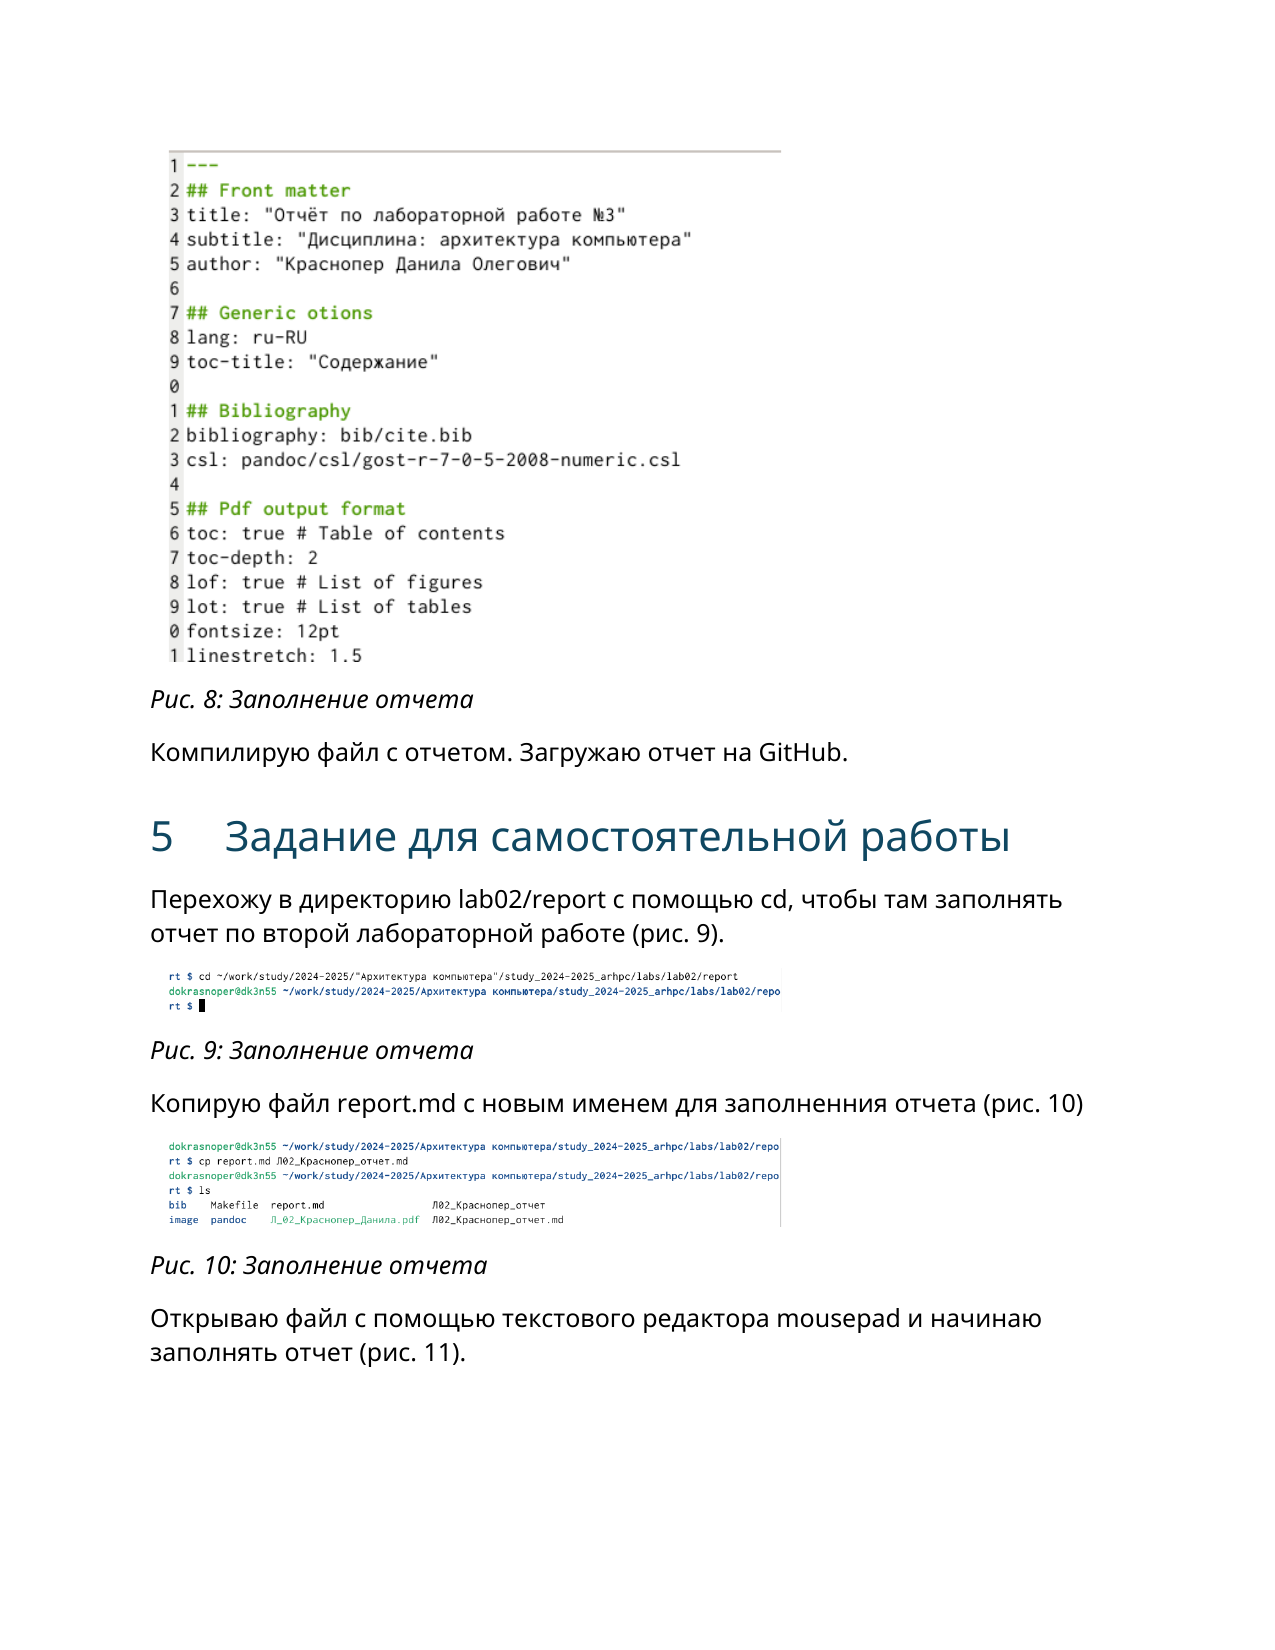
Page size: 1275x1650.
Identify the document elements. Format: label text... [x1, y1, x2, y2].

subtitle 5 Задание для самостоятельной работы [150, 806, 1125, 863]
text Рис. 10: Заполнение отчета [150, 1247, 1125, 1281]
picture [168, 968, 782, 1012]
text Компилирую файл с отчетом. Загружаю отчет на GitHub. [150, 735, 1125, 769]
text Перехожу в директорию lab02/report с помощью cd, чтобы там заполнять отчет по второй лабораторной работе (рис. 9). [150, 882, 1125, 950]
text Рис. 9: Заполнение отчета [150, 1033, 1125, 1067]
picture [168, 1138, 782, 1227]
text Рис. 8: Заполнение отчета [150, 682, 1125, 716]
picture [168, 150, 782, 662]
text Открываю файл с помощью текстового редактора mousepad и начинаю заполнять отчет (рис. 11). [150, 1300, 1125, 1368]
text Копирую файл report.md с новым именем для заполненния отчета (рис. 10) [150, 1086, 1125, 1120]
